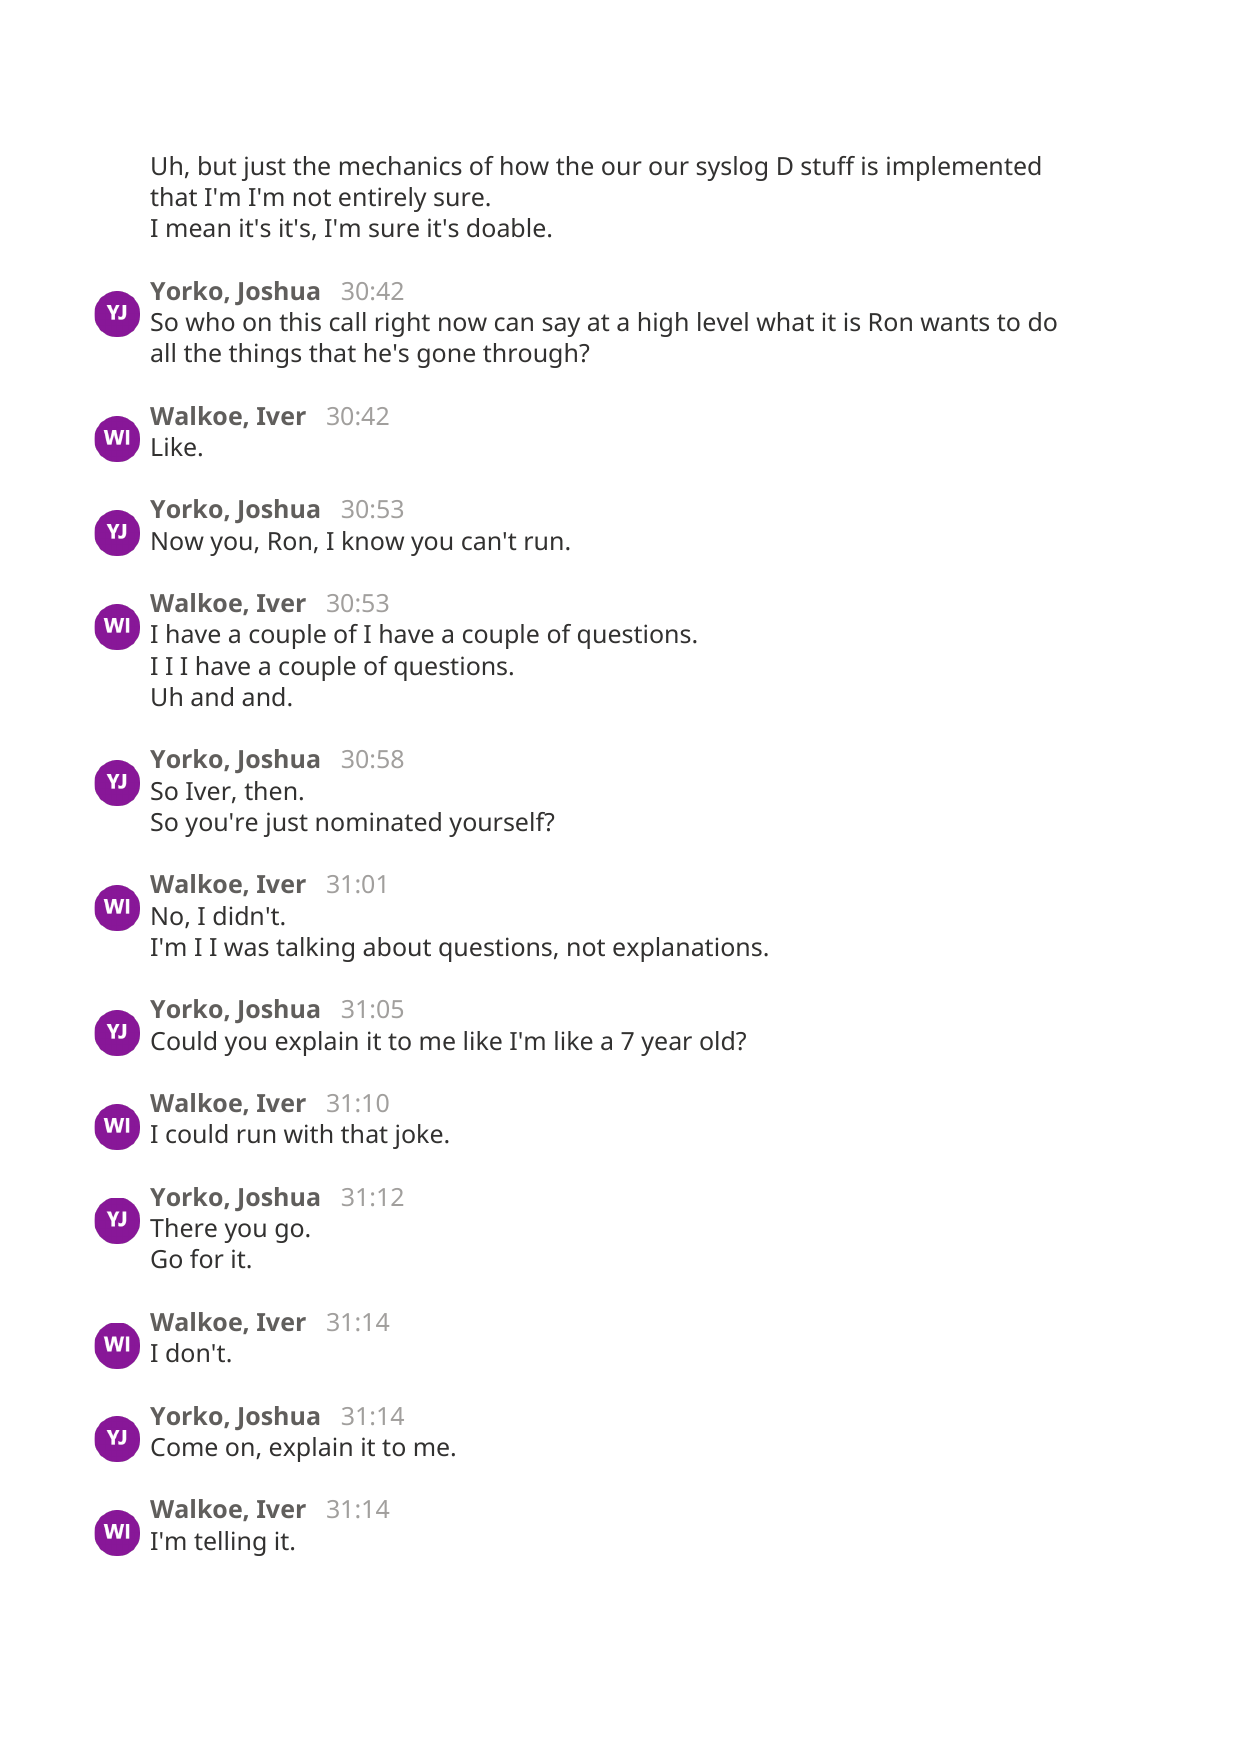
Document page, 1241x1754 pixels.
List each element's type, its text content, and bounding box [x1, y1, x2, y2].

text Walkoe, Iver 31:01 No, I didn't. I'm I I was talking about questions, not explanations. [150, 837, 1090, 962]
picture [94, 1510, 140, 1556]
text Yorko, Joshua 31:05 Could you explain it to me like I'm like a 7 year old? [150, 962, 1090, 1056]
picture [94, 416, 140, 462]
picture [94, 760, 140, 806]
text Walkoe, Iver 31:10 I could run with that joke. [150, 1056, 1090, 1150]
text Yorko, Joshua 31:12 There you go. Go for it. [150, 1150, 1090, 1275]
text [150, 150, 1090, 244]
picture [94, 604, 140, 650]
text Walkoe, Iver 30:42 Like. [150, 369, 1090, 462]
text Walkoe, Iver 30:53 I have a couple of I have a couple of questions. I I I have a couple of questions. Uh and and. [150, 556, 1090, 712]
text Yorko, Joshua 30:58 So Iver, then. So you're just nominated yourself? [150, 712, 1090, 837]
text Walkoe, Iver 31:14 I'm telling it. [150, 1462, 1090, 1556]
picture [94, 291, 140, 337]
picture [94, 1010, 140, 1056]
text Yorko, Joshua 30:53 Now you, Ron, I know you can't run. [150, 462, 1090, 556]
picture [94, 510, 140, 556]
picture [94, 1416, 140, 1462]
text Yorko, Joshua 31:14 Come on, explain it to me. [150, 1369, 1090, 1462]
text Yorko, Joshua 30:42 So who on this call right now can say at a high level what it is Ron wants to do all the things that he's gone through? [150, 244, 1090, 369]
text Walkoe, Iver 31:14 I don't. [150, 1275, 1090, 1369]
picture [94, 1104, 140, 1150]
picture [94, 1198, 140, 1244]
picture [94, 885, 140, 931]
picture [94, 1323, 140, 1369]
